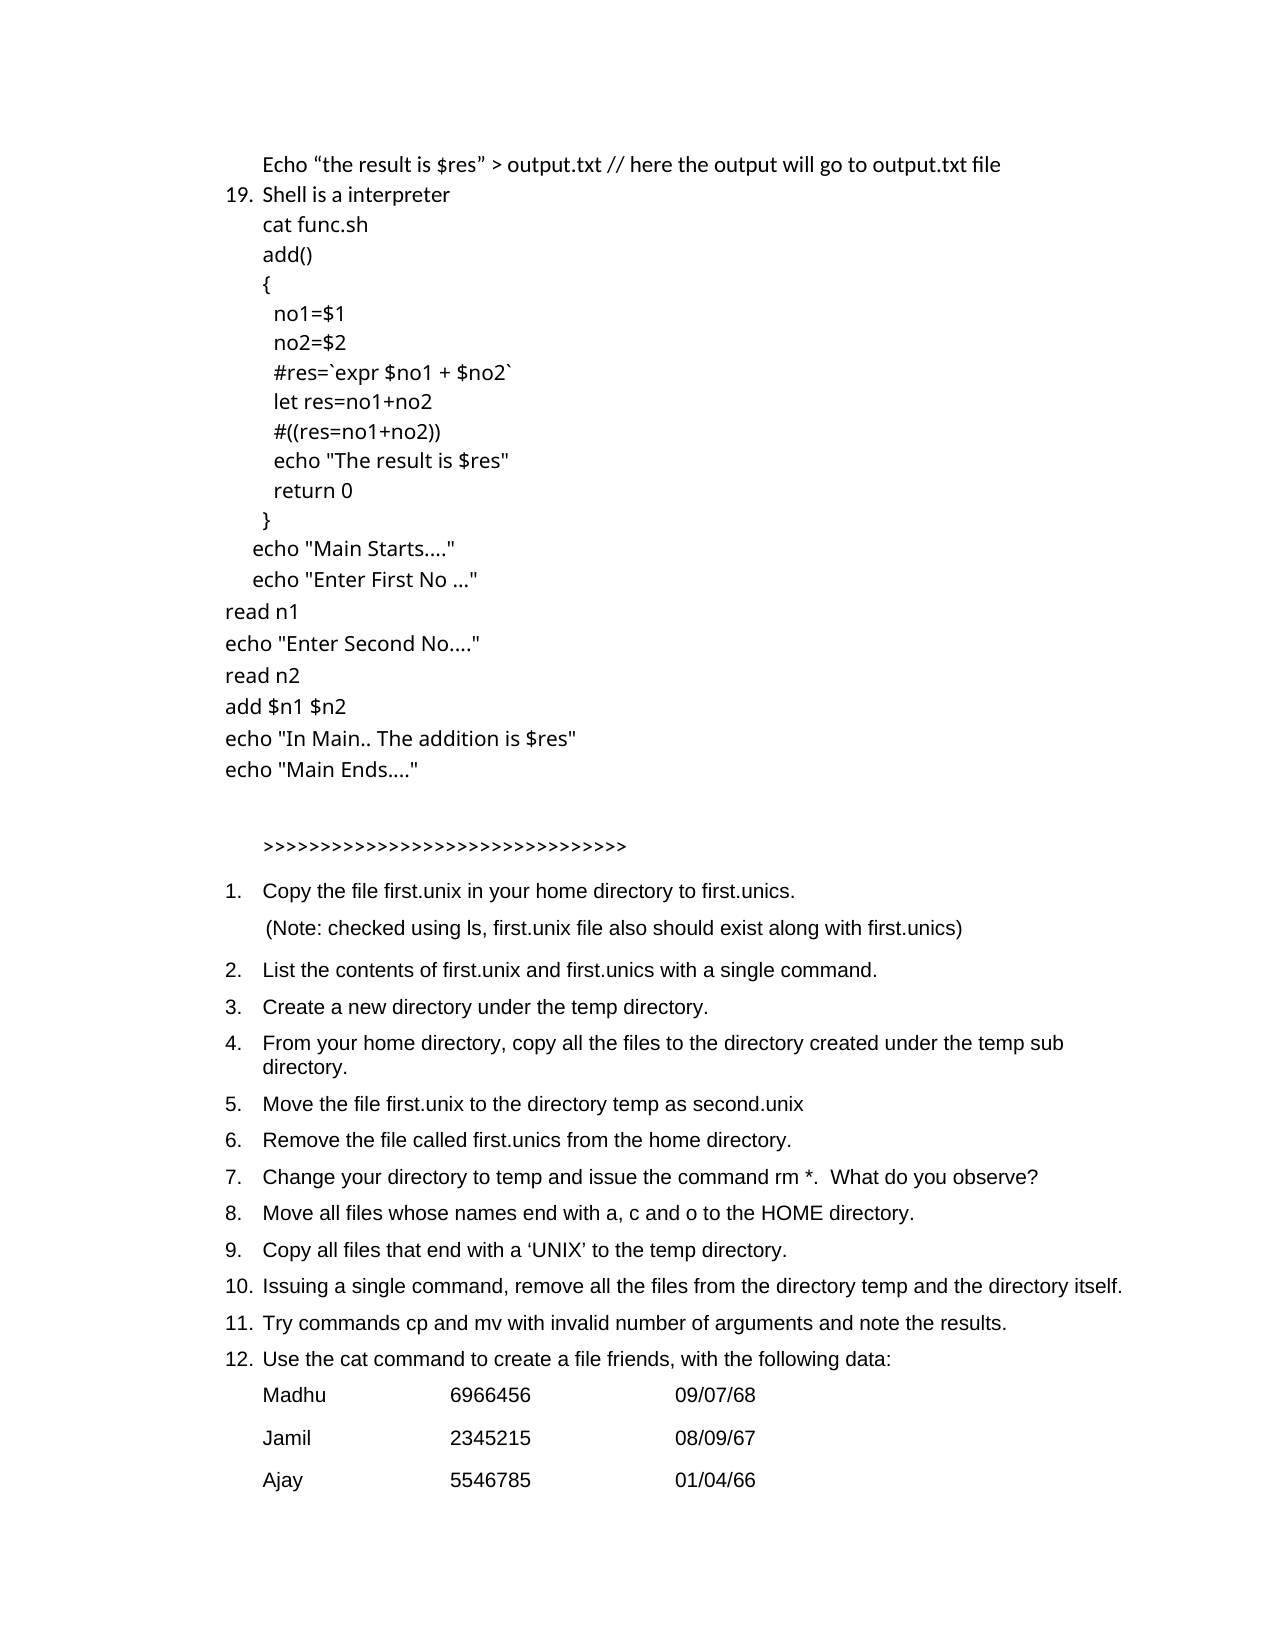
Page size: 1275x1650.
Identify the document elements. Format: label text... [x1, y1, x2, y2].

list Remove the file called first.unics from the home directory. [225, 1128, 1125, 1152]
list Copy all files that end with a ‘UNIX’ to the temp directory. [225, 1237, 1125, 1261]
list Shell is a interpreter [225, 180, 1125, 208]
list cat func.sh add() { no1=$1 no2=$2 #res=`expr $no1 + $no2` let res=no1+no2 #((res=no1+no2)) echo "The result is $res" return 0 } [262, 210, 1125, 534]
text Ajay 5546785 01/04/66 [262, 1468, 1125, 1492]
list Issuing a single command, remove all the files from the directory temp and the directory itself. [225, 1274, 1125, 1298]
list Copy the file first.unix in your home directory to first.unics. [225, 879, 1125, 903]
text Jamil 2345215 08/09/67 [262, 1426, 1125, 1450]
text (Note: checked using ls, first.unix file also should exist along with first.unics) [225, 916, 1125, 940]
text Madhu 6966456 09/07/68 [262, 1383, 1125, 1407]
list Use the cat command to create a file friends, with the following data: [225, 1347, 1125, 1371]
list >>>>>>>>>>>>>>>>>>>>>>>>>>>>>>>> [262, 832, 1125, 860]
list List the contents of first.unix and first.unics with a single command. [225, 958, 1125, 982]
list Move all files whose names end with a, c and o to the HOME directory. [225, 1201, 1125, 1225]
list Echo “the result is $res” > output.txt // here the output will go to output.txt file [262, 150, 1125, 178]
list From your home directory, copy all the files to the directory created under the temp sub directory. [225, 1031, 1125, 1079]
text echo "Main Starts...." echo "Enter First No ..." read n1 echo "Enter Second No...." read n2 add $n1 $n2 echo "In Main.. The addition is $res" echo "Main Ends...." [225, 534, 1125, 783]
list Move the file first.unix to the directory temp as second.unix [225, 1092, 1125, 1116]
list Create a new directory under the temp directory. [225, 995, 1125, 1019]
list Try commands cp and mv with invalid number of arguments and note the results. [225, 1310, 1125, 1334]
list Change your directory to temp and issue the command rm *. What do you observe? [225, 1164, 1125, 1188]
